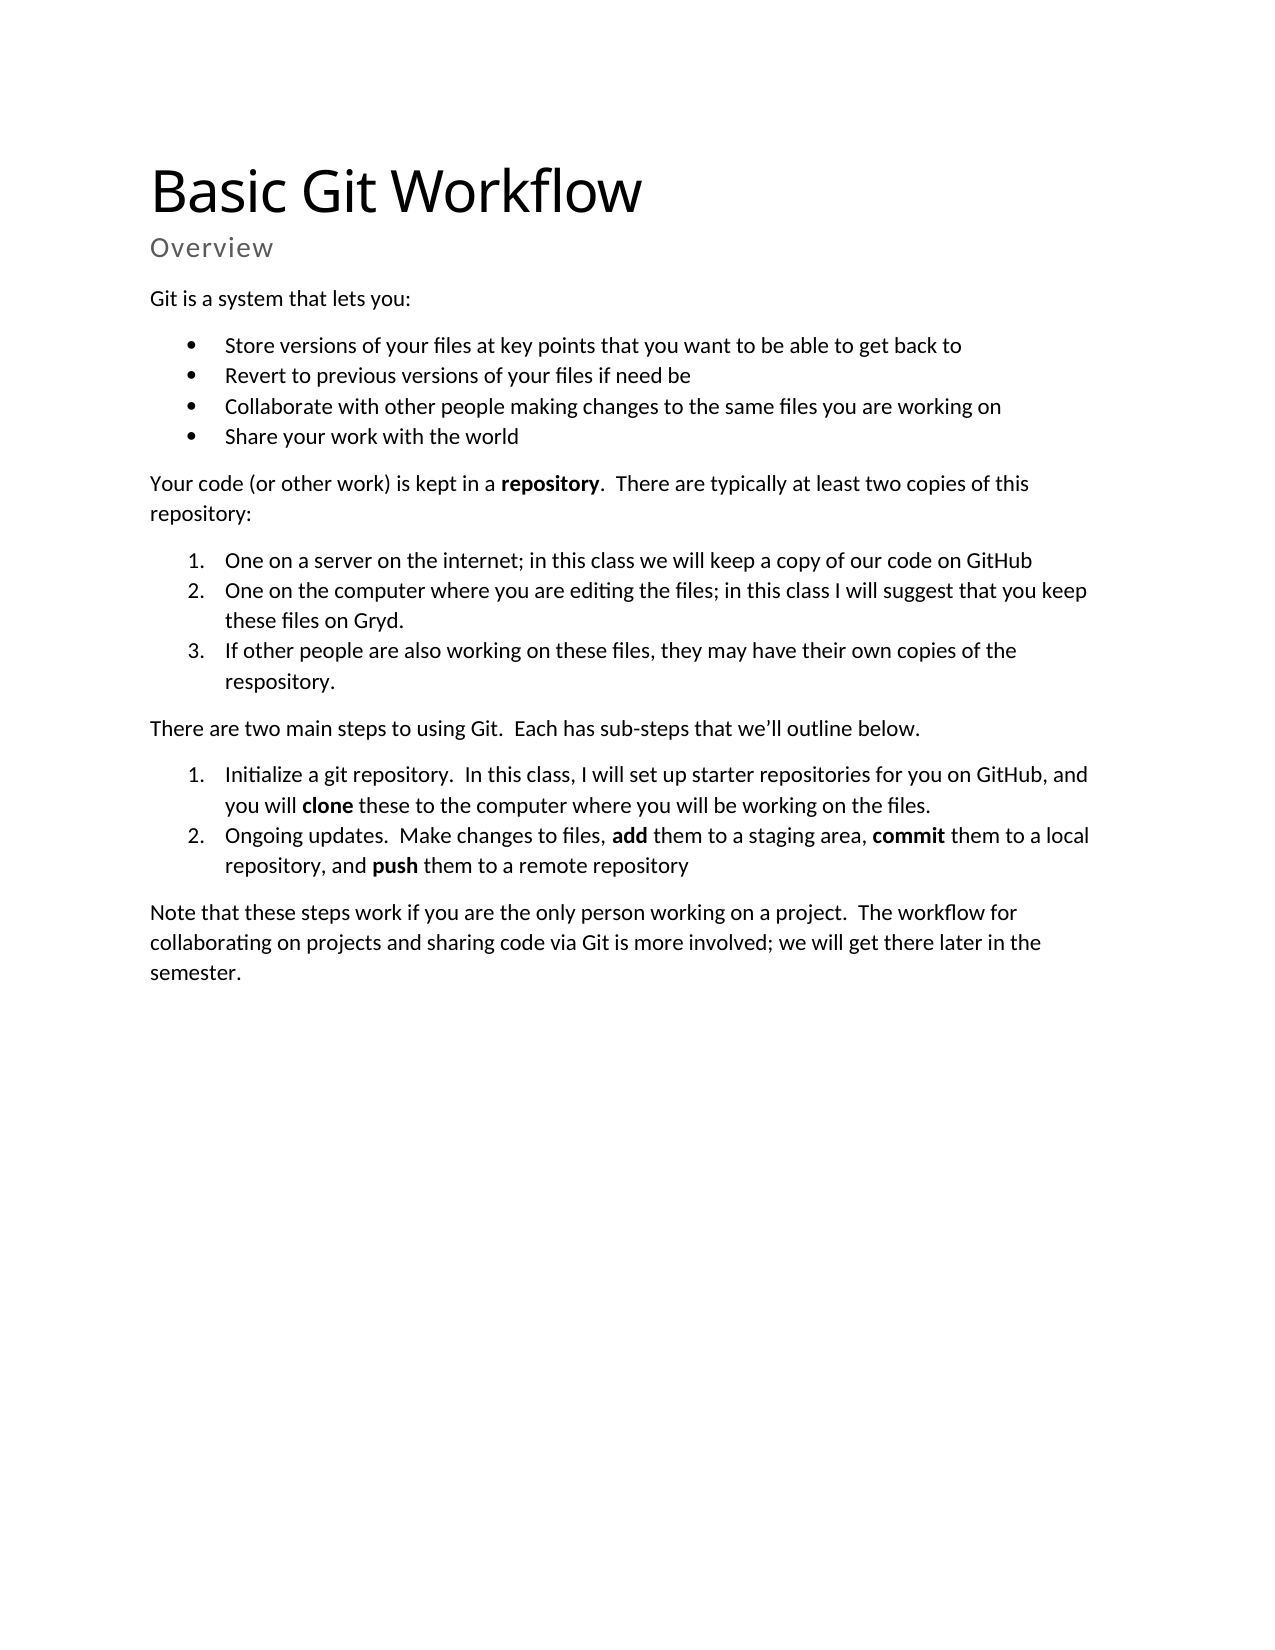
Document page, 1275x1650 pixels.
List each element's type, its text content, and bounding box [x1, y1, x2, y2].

list If other people are also working on these files, they may have their own copies of the respository. [187, 637, 1125, 695]
text Your code (or other work) is kept in a repository. There are typically at least two copies of this repository: [150, 469, 1125, 527]
list One on a server on the internet; in this class we will keep a copy of our code on GitHub [187, 546, 1125, 574]
list One on the computer where you are editing the files; in this class I will suggest that you keep these files on Gryd. [187, 576, 1125, 634]
list Ongoing updates. Make changes to files, add them to a staging area, commit them to a local repository, and push them to a remote repository [187, 821, 1125, 879]
list Initialize a git repository. In this class, I will set up starter repositories for you on GitHub, and you will clone these to the computer where you will be working on the files. [187, 761, 1125, 819]
list Revert to previous versions of your files if need be [187, 362, 1125, 390]
text Note that these steps work if you are the only person working on a project. The workflow for collaborating on projects and sharing code via Git is more involved; we will get there later in the semester. [150, 898, 1125, 987]
list Collaborate with other people making changes to the same files you are working on [187, 392, 1125, 420]
title Basic Git Workflow [150, 150, 1125, 229]
list Share your work with the world [187, 422, 1125, 450]
text There are two main steps to using Git. Each has sub-steps that we’ll outline below. [150, 714, 1125, 742]
text Git is a system that lets you: [150, 284, 1125, 313]
subtitle Overview [150, 229, 1125, 265]
list Store versions of your files at key points that you want to be able to get back to [187, 331, 1125, 359]
